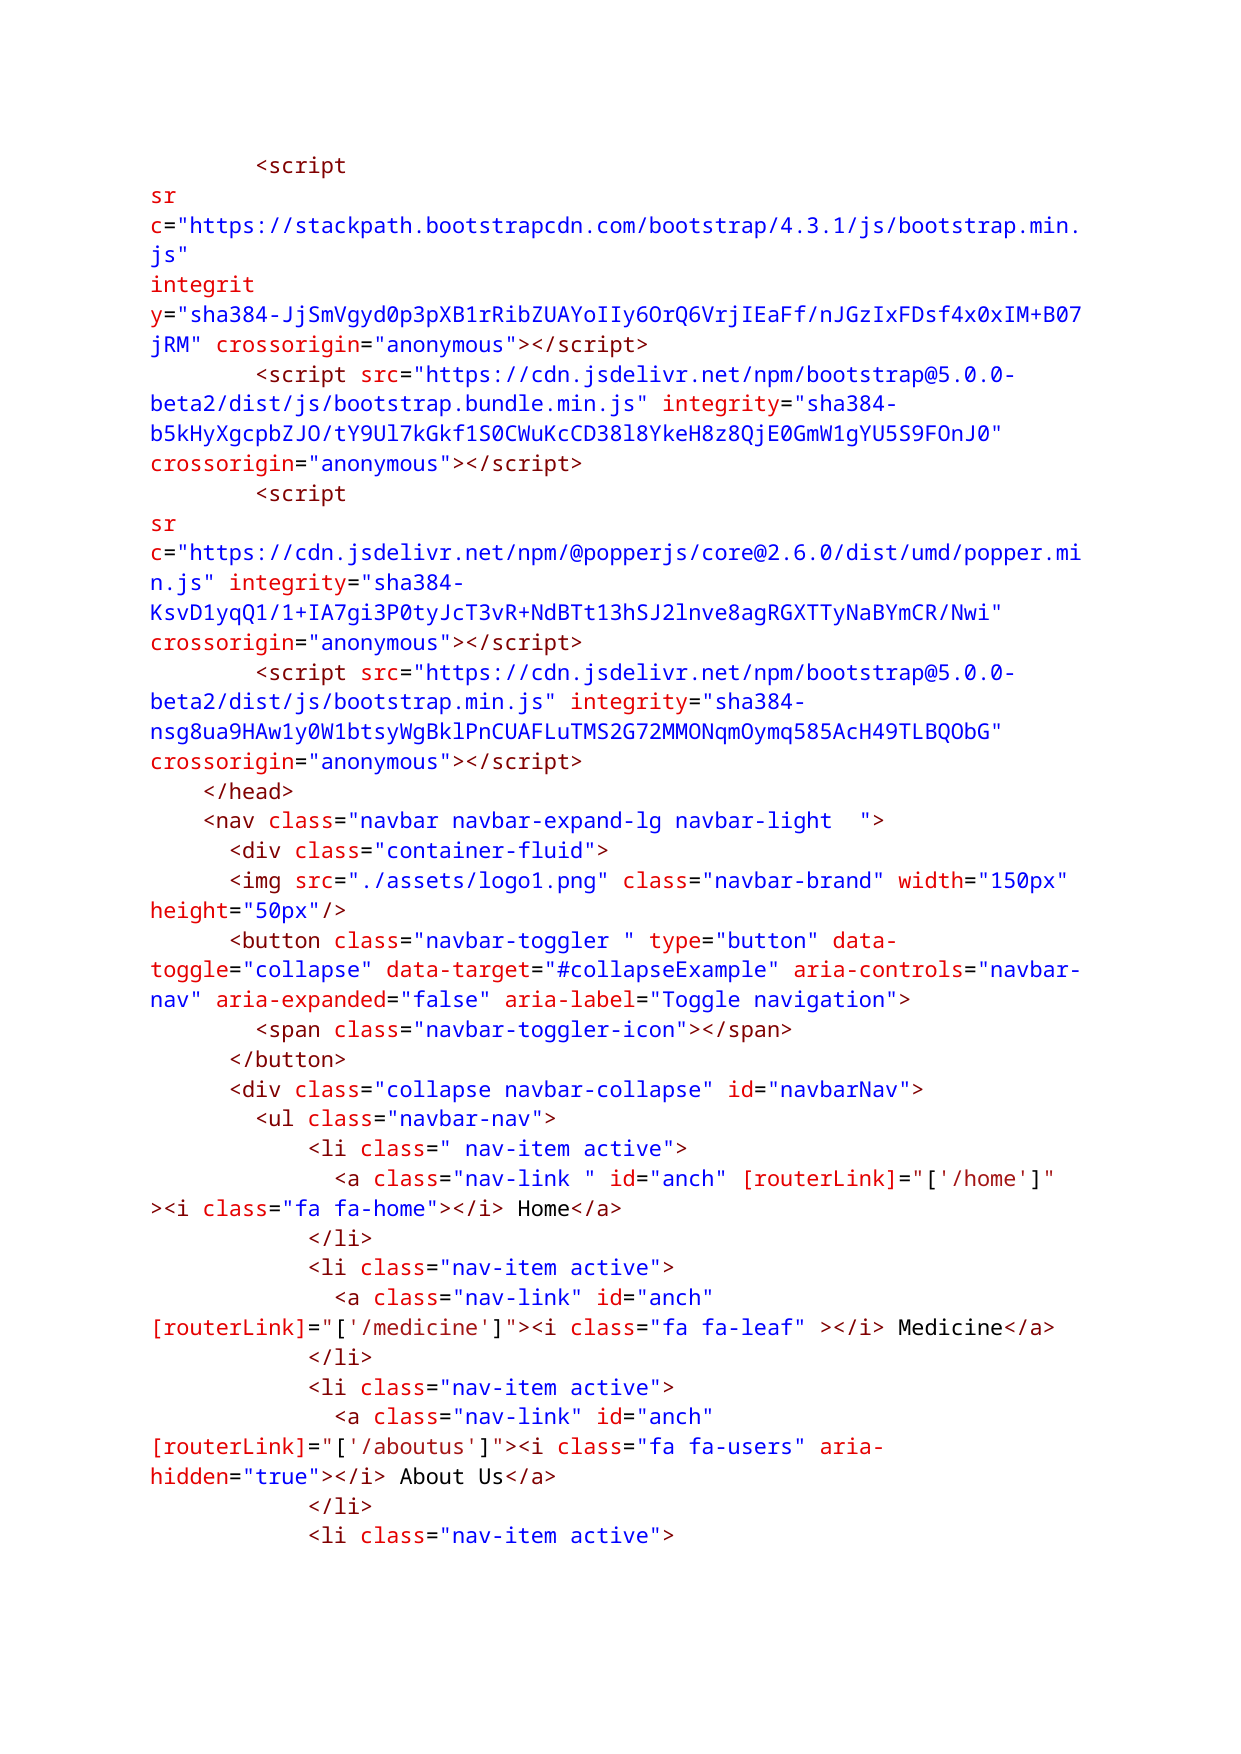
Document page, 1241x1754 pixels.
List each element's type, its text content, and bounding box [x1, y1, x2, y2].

text </li> [150, 1222, 1090, 1252]
text <script src="https://cdn.jsdelivr.net/npm/@popperjs/core@2.6.0/dist/umd/popper.min.js" integrity="sha384-KsvD1yqQ1/1+IA7gi3P0tyJcT3vR+NdBTt13hSJ2lnve8agRGXTTyNaBYmCR/Nwi" crossorigin="anonymous"></script> [150, 478, 1090, 656]
text </li> [150, 1342, 1090, 1371]
text </button> [150, 1044, 1090, 1073]
text <img src="./assets/logo1.png" class="navbar-brand" width="150px" height="50px"/> [150, 865, 1090, 924]
text <li class="nav-item active"> [150, 1252, 1090, 1282]
text </head> [150, 776, 1090, 805]
text <script src="https://cdn.jsdelivr.net/npm/bootstrap@5.0.0-beta2/dist/js/bootstrap.min.js" integrity="sha384-nsg8ua9HAw1y0W1btsyWgBklPnCUAFLuTMS2G72MMONqmOymq585AcH49TLBQObG" crossorigin="anonymous"></script> [150, 656, 1090, 776]
text <ul class="navbar-nav"> [150, 1103, 1090, 1133]
text <li class="nav-item active"> [150, 1371, 1090, 1401]
text <a class="nav-link" id="anch" [routerLink]="['/aboutus']"><i class="fa fa-users" aria-hidden="true"></i> About Us</a> [150, 1401, 1090, 1491]
text <script src="https://stackpath.bootstrapcdn.com/bootstrap/4.3.1/js/bootstrap.min.js" integrity="sha384-JjSmVgyd0p3pXB1rRibZUAYoIIy6OrQ6VrjIEaFf/nJGzIxFDsf4x0xIM+B07jRM" crossorigin="anonymous"></script> [150, 150, 1090, 358]
text <a class="nav-link " id="anch" [routerLink]="['/home']" ><i class="fa fa-home"></i> Home</a> [150, 1163, 1090, 1222]
text <div class="collapse navbar-collapse" id="navbarNav"> [150, 1073, 1090, 1103]
text <div class="container-fluid"> [150, 835, 1090, 865]
text <li class="nav-item active"> [150, 1520, 1090, 1550]
text <script src="https://cdn.jsdelivr.net/npm/bootstrap@5.0.0-beta2/dist/js/bootstrap.bundle.min.js" integrity="sha384-b5kHyXgcpbZJO/tY9Ul7kGkf1S0CWuKcCD38l8YkeH8z8QjE0GmW1gYU5S9FOnJ0" crossorigin="anonymous"></script> [150, 358, 1090, 478]
text <span class="navbar-toggler-icon"></span> [150, 1014, 1090, 1044]
text <a class="nav-link" id="anch" [routerLink]="['/medicine']"><i class="fa fa-leaf" ></i> Medicine</a> [150, 1282, 1090, 1342]
text <li class=" nav-item active"> [150, 1133, 1090, 1163]
text </li> [150, 1491, 1090, 1520]
text <nav class="navbar navbar-expand-lg navbar-light "> [150, 805, 1090, 835]
text <button class="navbar-toggler " type="button" data-toggle="collapse" data-target="#collapseExample" aria-controls="navbar-nav" aria-expanded="false" aria-label="Toggle navigation"> [150, 924, 1090, 1014]
